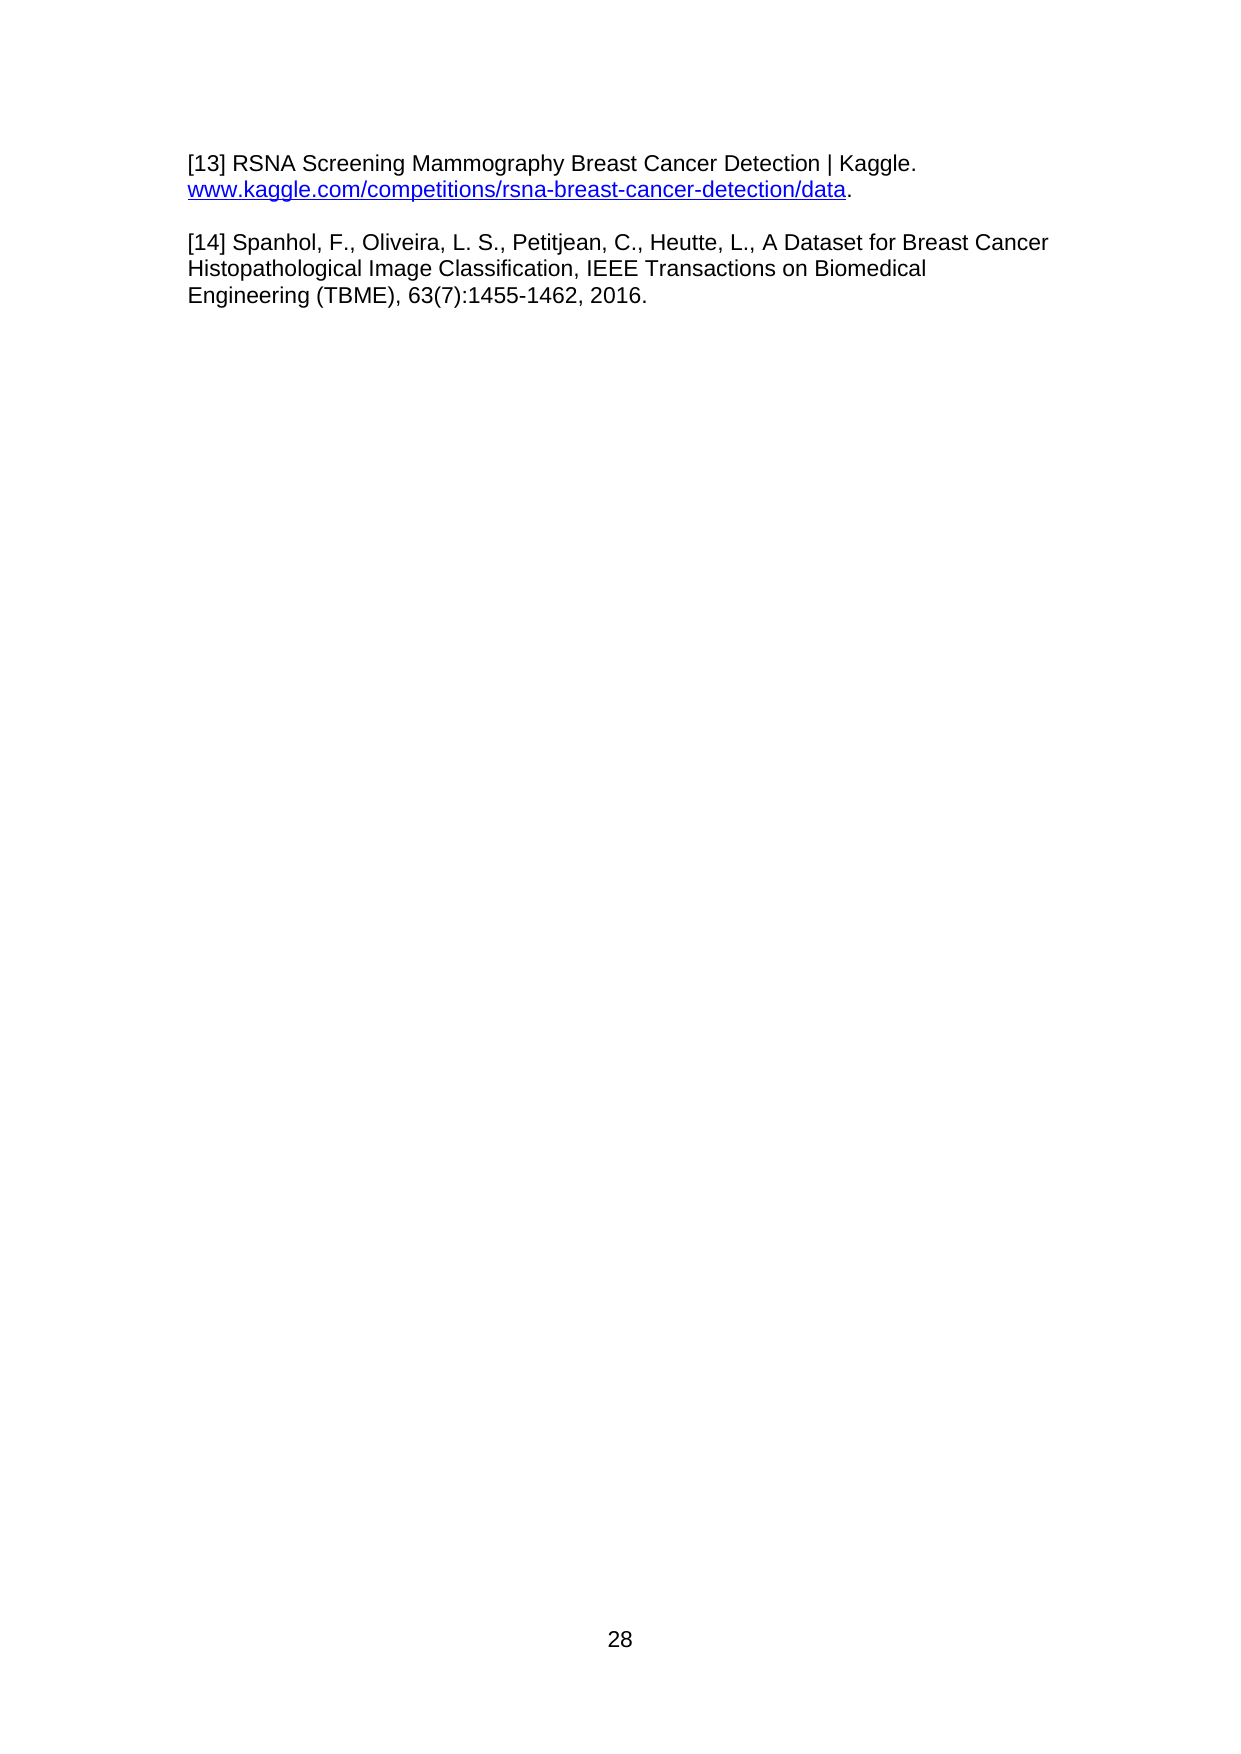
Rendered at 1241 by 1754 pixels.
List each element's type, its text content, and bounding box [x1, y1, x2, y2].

text [14] Spanhol, F., Oliveira, L. S., Petitjean, C., Heutte, L., A Dataset for Breast Cancer Histopathological Image Classification, IEEE Transactions on Biomedical Engineering (TBME), 63(7):1455-1462, 2016. [187, 229, 1053, 308]
text [13] RSNA Screening Mammography Breast Cancer Detection | Kaggle. www.kaggle.com/competitions/rsna-breast-cancer-detection/data. [187, 150, 1053, 203]
